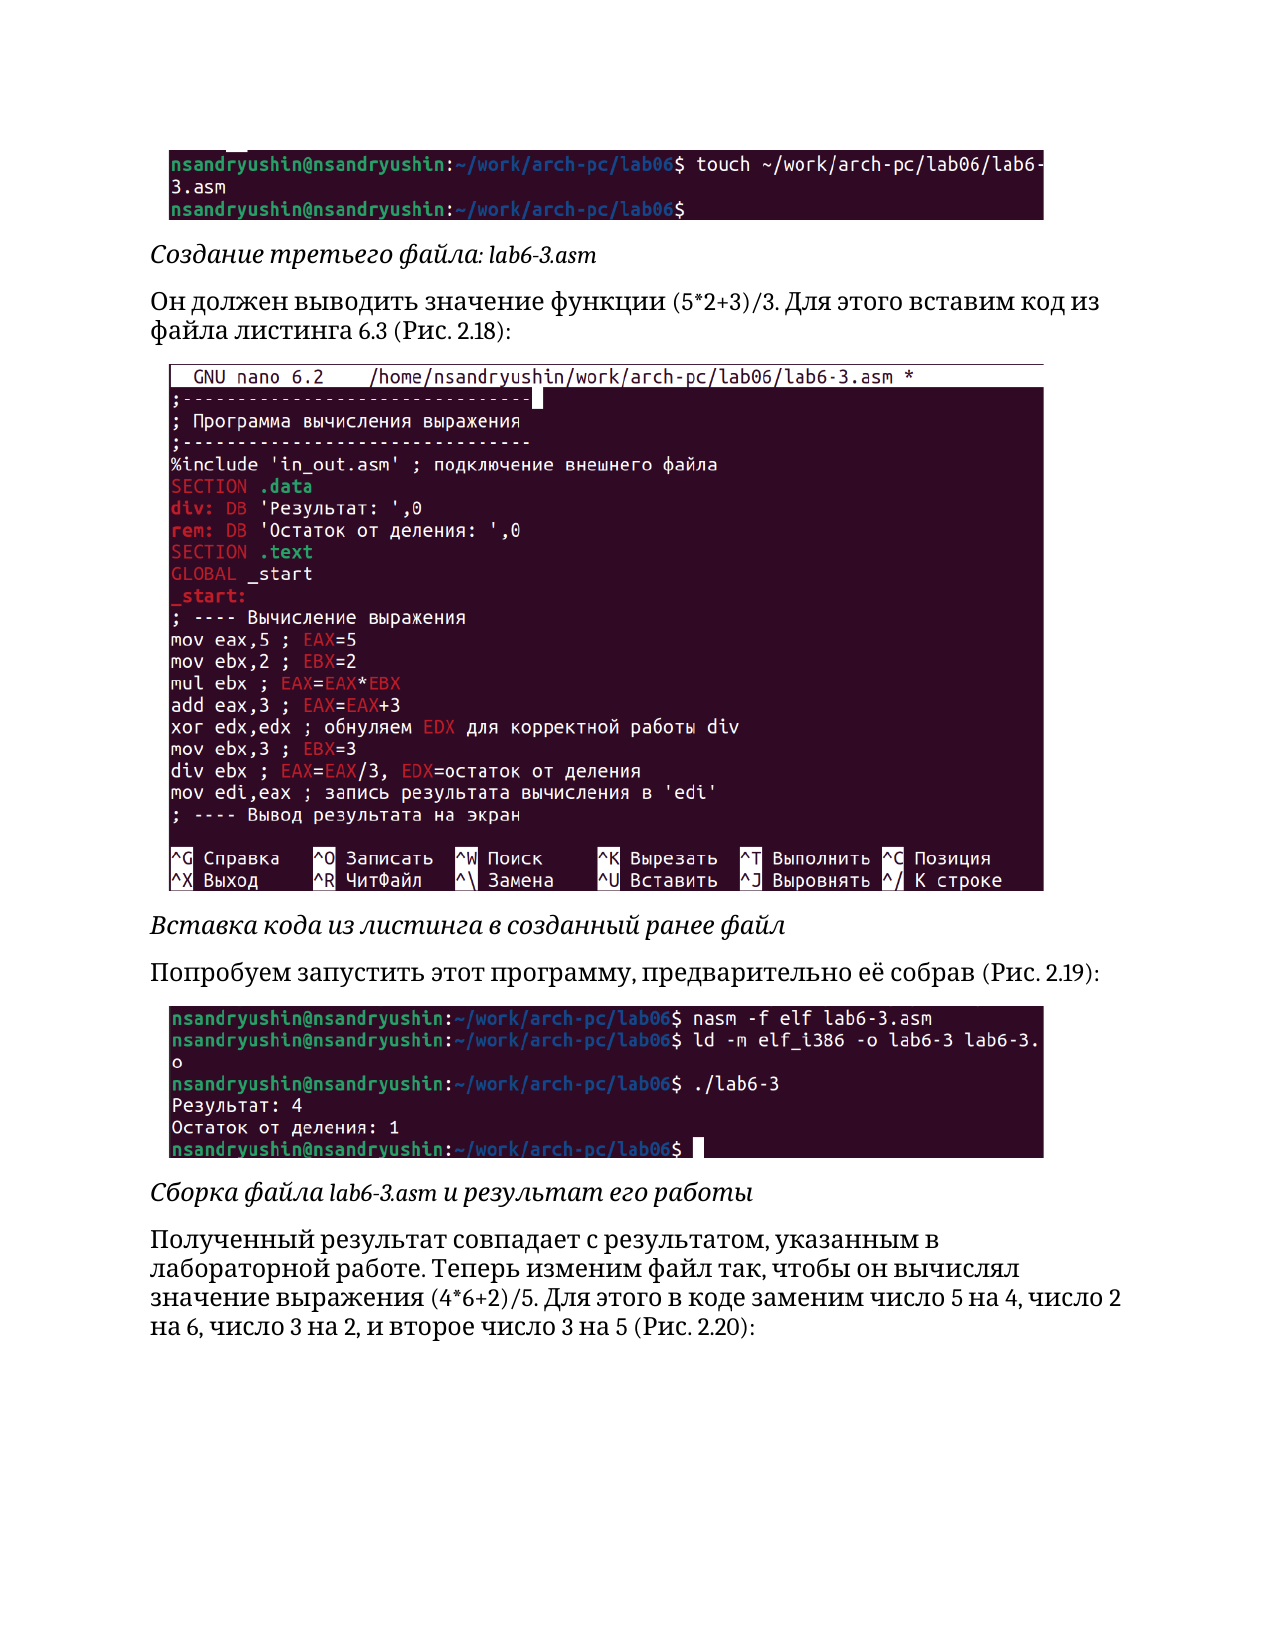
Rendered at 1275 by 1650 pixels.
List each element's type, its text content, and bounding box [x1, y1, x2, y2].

picture [168, 150, 1044, 220]
text Создание третьего файла: lab6-3.asm [150, 241, 1125, 269]
picture [168, 364, 1044, 891]
text Полученный результат совпадает с результатом, указанным в лабораторной работе. Теперь изменим файл так, чтобы он вычислял значение выражения (4*6+2)/5. Для этого в коде заменим число 5 на 4, число 2 на 6, число 3 на 2, и второе число 3 на 5 (Рис. 2.20): [150, 1226, 1125, 1341]
text Вставка кода из листинга в созданный ранее файл [150, 912, 1125, 940]
picture [168, 1006, 1044, 1158]
text Попробуем запустить этот программу, предварительно её собрав (Рис. 2.19): [150, 959, 1125, 988]
text Он должен выводить значение функции (5*2+3)/3. Для этого вставим код из файла листинга 6.3 (Рис. 2.18): [150, 288, 1125, 346]
text Сборка файла lab6-3.asm и результат его работы [150, 1179, 1125, 1207]
